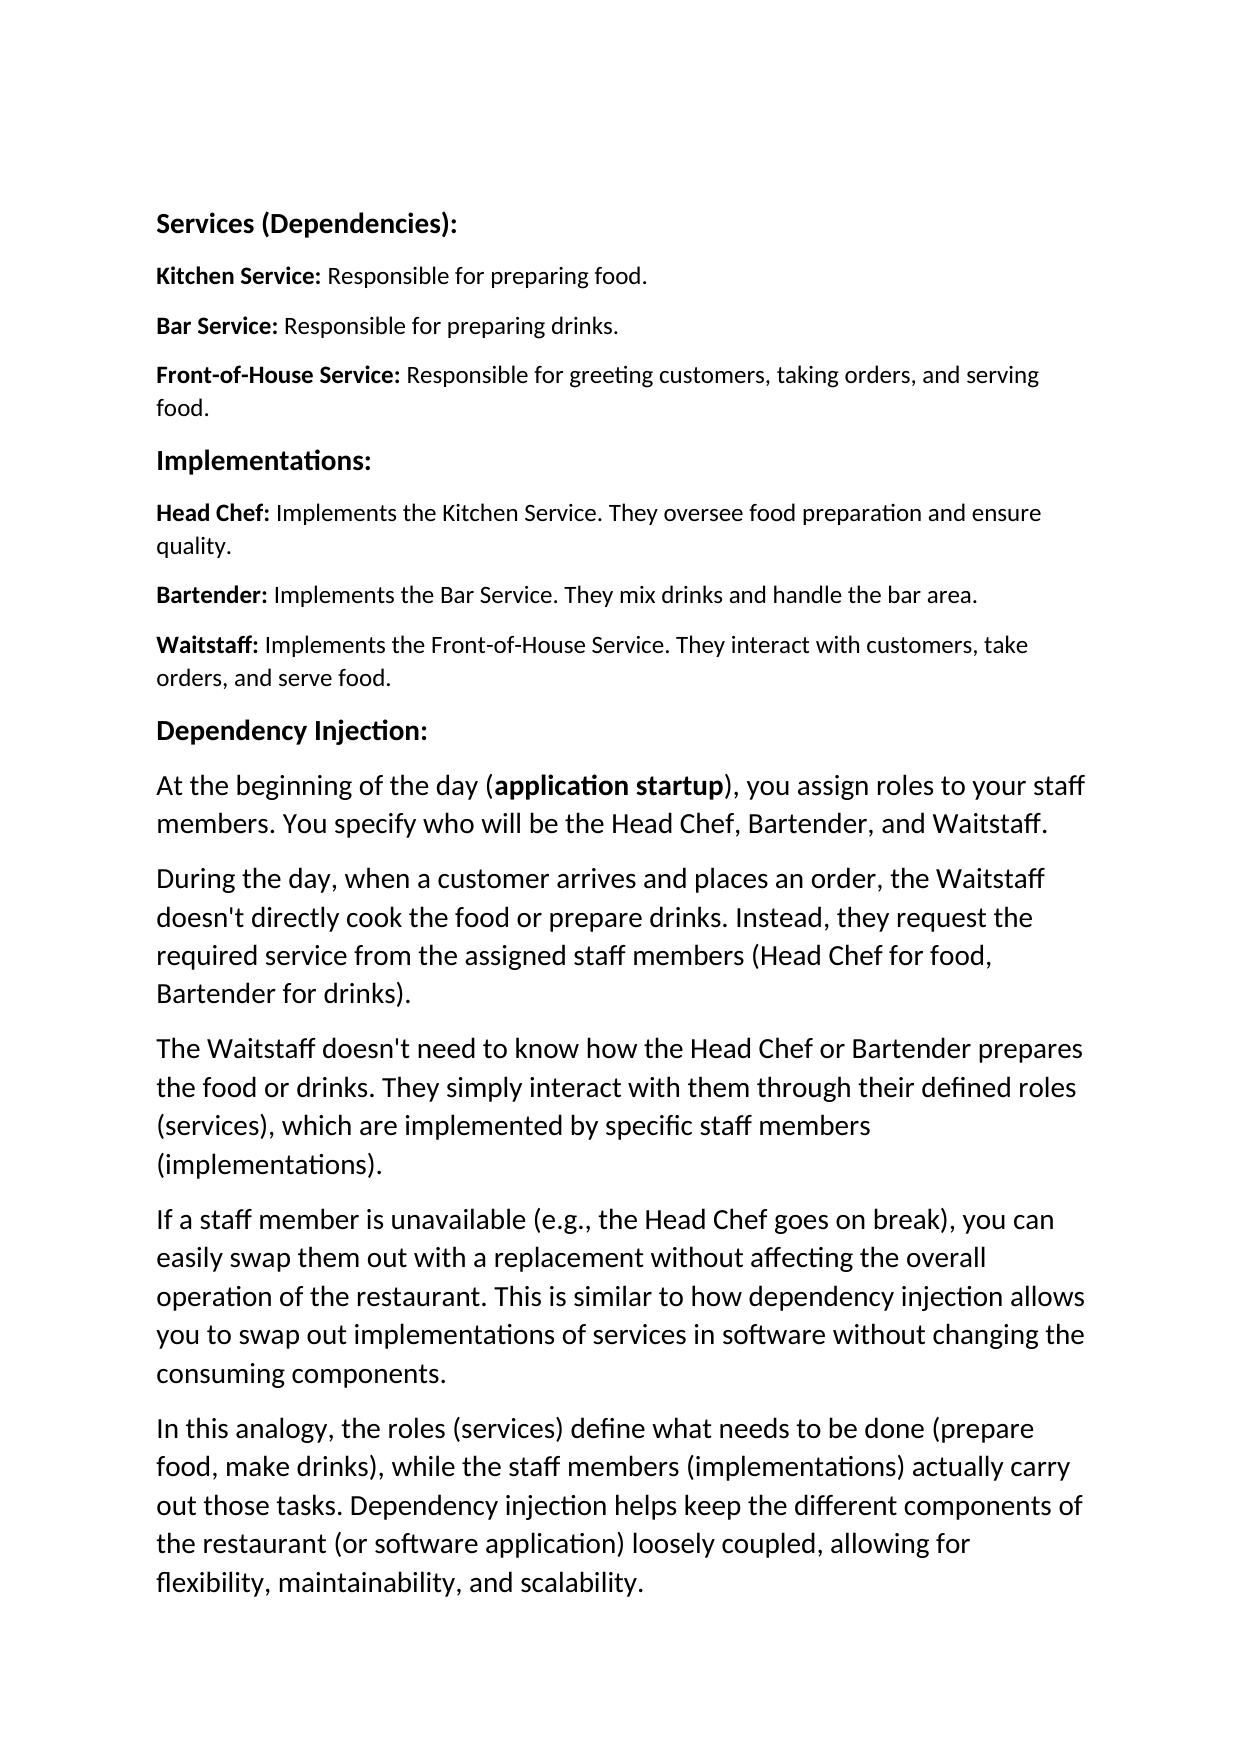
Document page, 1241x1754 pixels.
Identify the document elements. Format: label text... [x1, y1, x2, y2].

text Services (Dependencies): [156, 205, 1090, 241]
text Implementations: [156, 442, 1090, 477]
text Bartender: Implements the Bar Service. They mix drinks and handle the bar area. [156, 579, 1090, 610]
text Head Chef: Implements the Kitchen Service. They oversee food preparation and ensure quality. [156, 497, 1090, 560]
text The Waitstaff doesn't need to know how the Head Chef or Bartender prepares the food or drinks. They simply interact with them through their defined roles (services), which are implemented by specific staff members (implementations). [156, 1031, 1090, 1182]
text Dependency Injection: [156, 712, 1090, 747]
text If a staff member is unavailable (e.g., the Head Chef goes on break), you can easily swap them out with a replacement without affecting the overall operation of the restaurant. This is similar to how dependency injection allows you to swap out implementations of services in software without changing the consuming components. [156, 1201, 1090, 1390]
text During the day, when a customer arrives and places an order, the Waitstaff doesn't directly cook the food or prepare drinks. Instead, they request the required service from the assigned staff members (Head Chef for food, Bartender for drinks). [156, 860, 1090, 1011]
text Kitchen Service: Responsible for preparing food. [156, 260, 1090, 291]
text Waitstaff: Implements the Front-of-House Service. They interact with customers, take orders, and serve food. [156, 629, 1090, 692]
text At the beginning of the day (application startup), you assign roles to your staff members. You specify who will be the Head Chef, Bartender, and Waitstaff. [156, 767, 1090, 841]
text Bar Service: Responsible for preparing drinks. [156, 310, 1090, 340]
text Front-of-House Service: Responsible for greeting customers, taking orders, and serving food. [156, 359, 1090, 423]
text In this analogy, the roles (services) define what needs to be done (prepare food, make drinks), while the staff members (implementations) actually carry out those tasks. Dependency injection helps keep the different components of the restaurant (or software application) loosely coupled, allowing for flexibility, maintainability, and scalability. [156, 1410, 1090, 1599]
